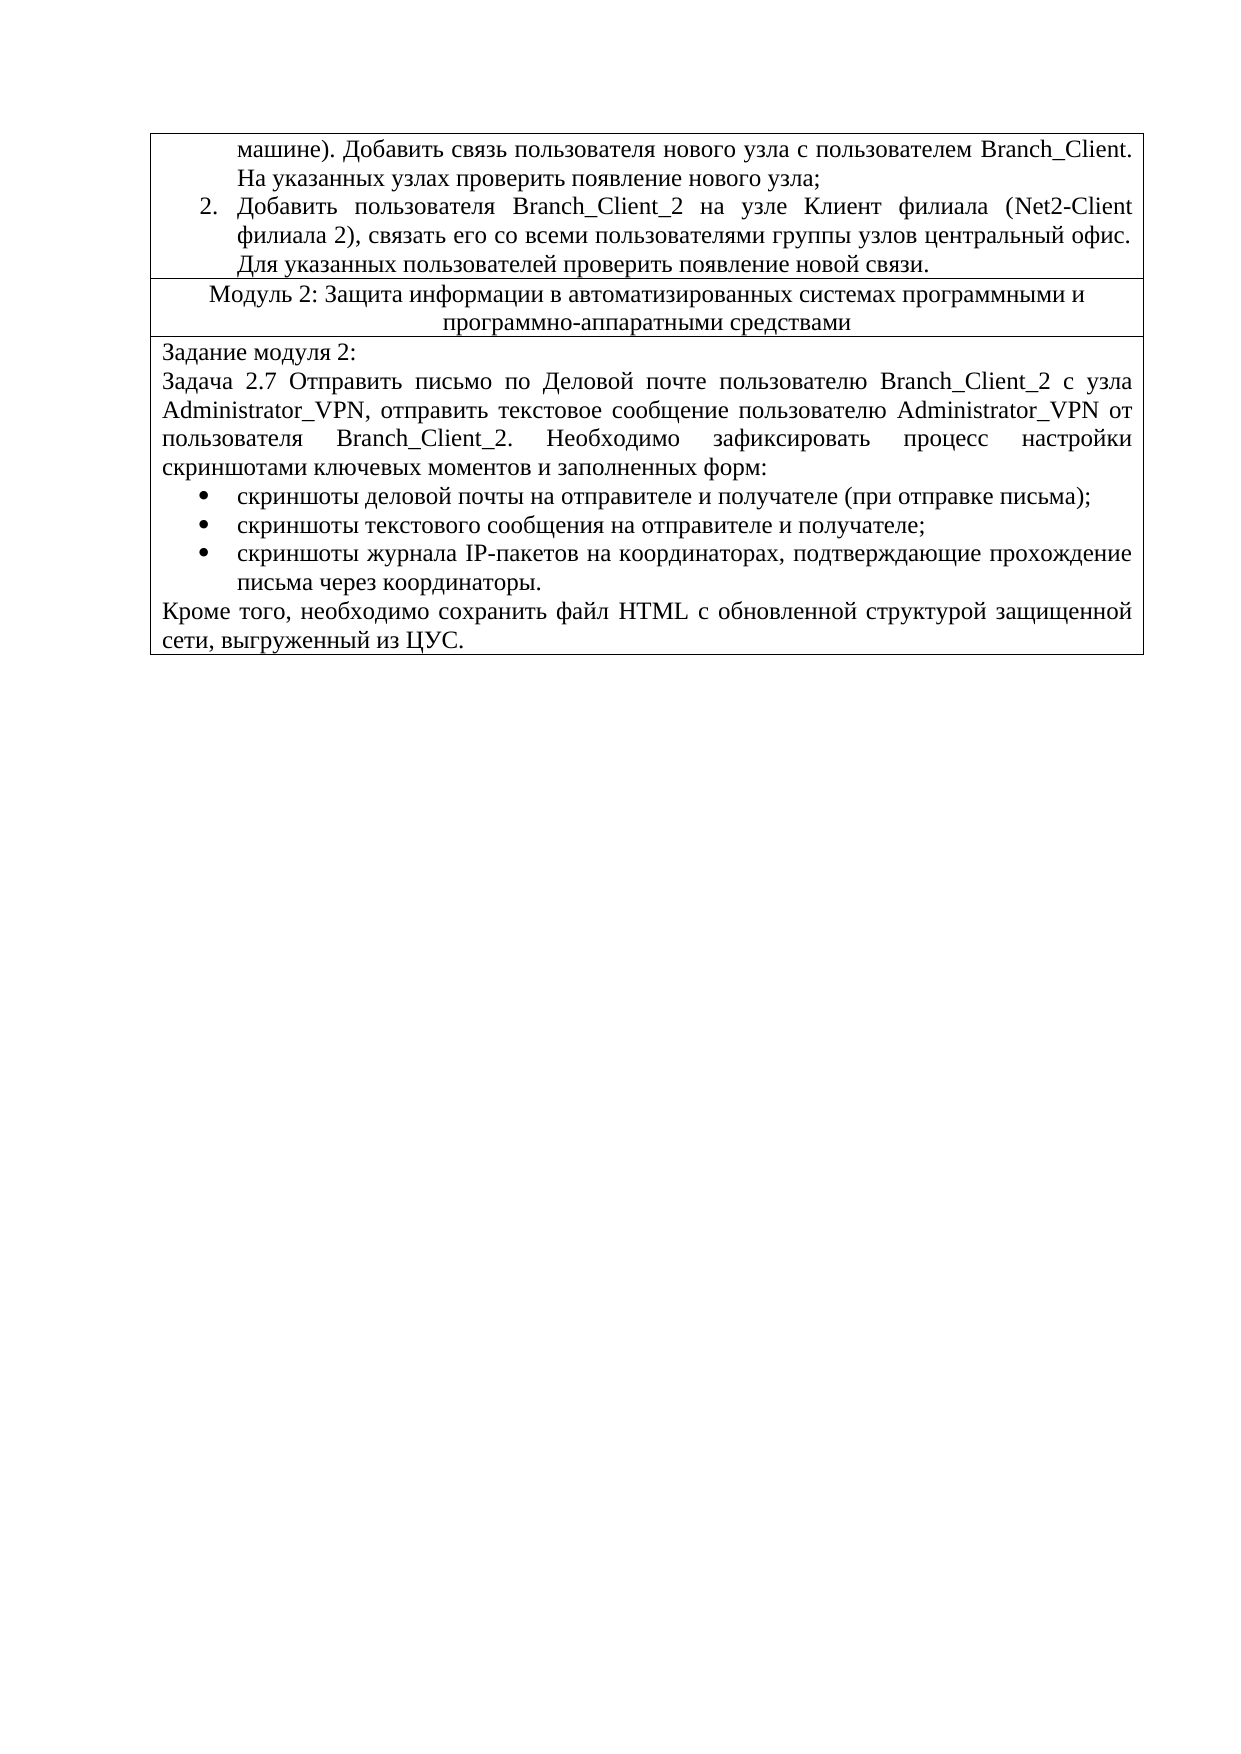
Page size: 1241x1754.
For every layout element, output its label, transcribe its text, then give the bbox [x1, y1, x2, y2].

table_cell Задание модуля 2: Задача 2.7 Отправить письмо по Деловой почте пользователю Branch_Client_2 с узла Administrator_VPN, отправить текстовое сообщение пользователю Administrator_VPN от пользователя Branch_Client_2. Необходимо зафиксировать процесс настройки скриншотами ключевых моментов и заполненных форм: скриншоты деловой почты на отправителе и получателе (при отправке письма); скриншоты текстового сообщения на отправителе и получателе; скриншоты журнала IP-пакетов на координаторах, подтверждающие прохождение письма через координаторы. Кроме того, необходимо сохранить файл HTML с обновленной структурой защищенной сети, выгруженный из ЦУС. [151, 337, 1143, 653]
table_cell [151, 134, 1143, 278]
table_cell Модуль 2: Защита информации в автоматизированных системах программными и программно-аппаратными средствами [151, 279, 1143, 336]
